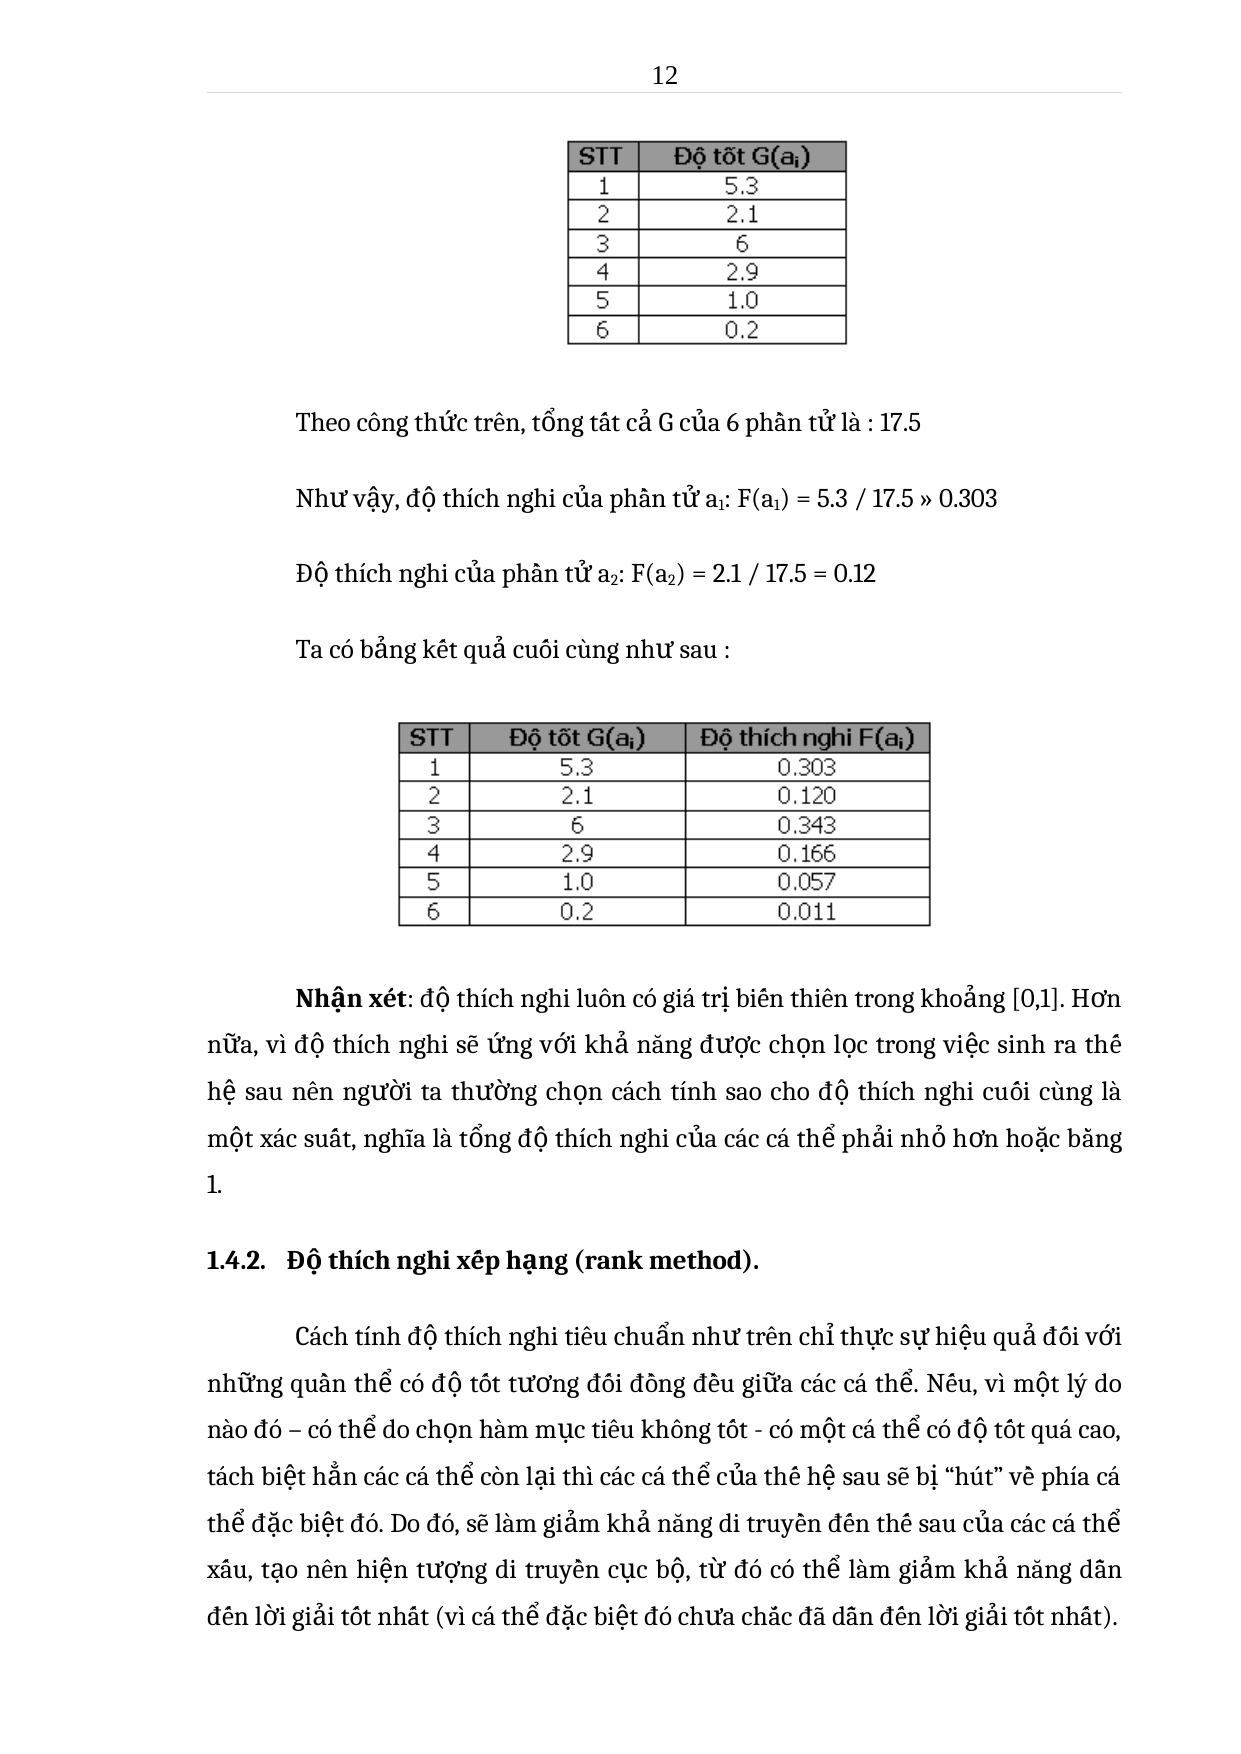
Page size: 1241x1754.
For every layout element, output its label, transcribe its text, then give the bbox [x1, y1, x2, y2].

text Nhận xét: độ thích nghi luôn có giá trị biến thiên trong khoảng [0,1]. Hơn nữa, vì độ thích nghi sẽ ứng với khả năng được chọn lọc trong việc sinh ra thế hệ sau nên người ta thường chọn cách tính sao cho độ thích nghi cuối cùng là một xác suất, nghĩa là tổng độ thích nghi của các cá thể phải nhỏ hơn hoặc bằng 1. [207, 983, 1122, 1201]
text Cách tính độ thích nghi tiêu chuẩn như trên chỉ thực sự hiệu quả đối với những quần thể có độ tốt tương đối đồng đều giữa các cá thể. Nếu, vì một lý do nào đó – có thể do chọn hàm mục tiêu không tốt - có một cá thể có độ tốt quá cao, tách biệt hẳn các cá thể còn lại thì các cá thể của thế hệ sau sẽ bị “hút” về phía cá thể đặc biệt đó. Do đó, sẽ làm giảm khả năng di truyền đến thế sau của các cá thể xấu, tạo nên hiện tượng di truyền cục bộ, từ đó có thể làm giảm khả năng dẫn đến lời giải tốt nhất (vì cá thể đặc biệt đó chưa chắc đã dẫn đến lời giải tốt nhất). [207, 1321, 1122, 1632]
text Theo công thức trên, tổng tất cả G của 6 phần tử là : 17.5 [207, 407, 1122, 438]
text Ta có bảng kết quả cuối cùng như sau : [207, 634, 1122, 665]
text Như vậy, độ thích nghi của phần tử a1: F(a1) = 5.3 / 17.5 » 0.303 [207, 483, 1122, 514]
picture [383, 710, 945, 939]
picture [552, 124, 865, 362]
text Độ thích nghi của phần tử a2: F(a2) = 2.1 / 17.5 = 0.12 [207, 558, 1122, 589]
subtitle Độ thích nghi xếp hạng (rank method). [207, 1245, 1122, 1277]
